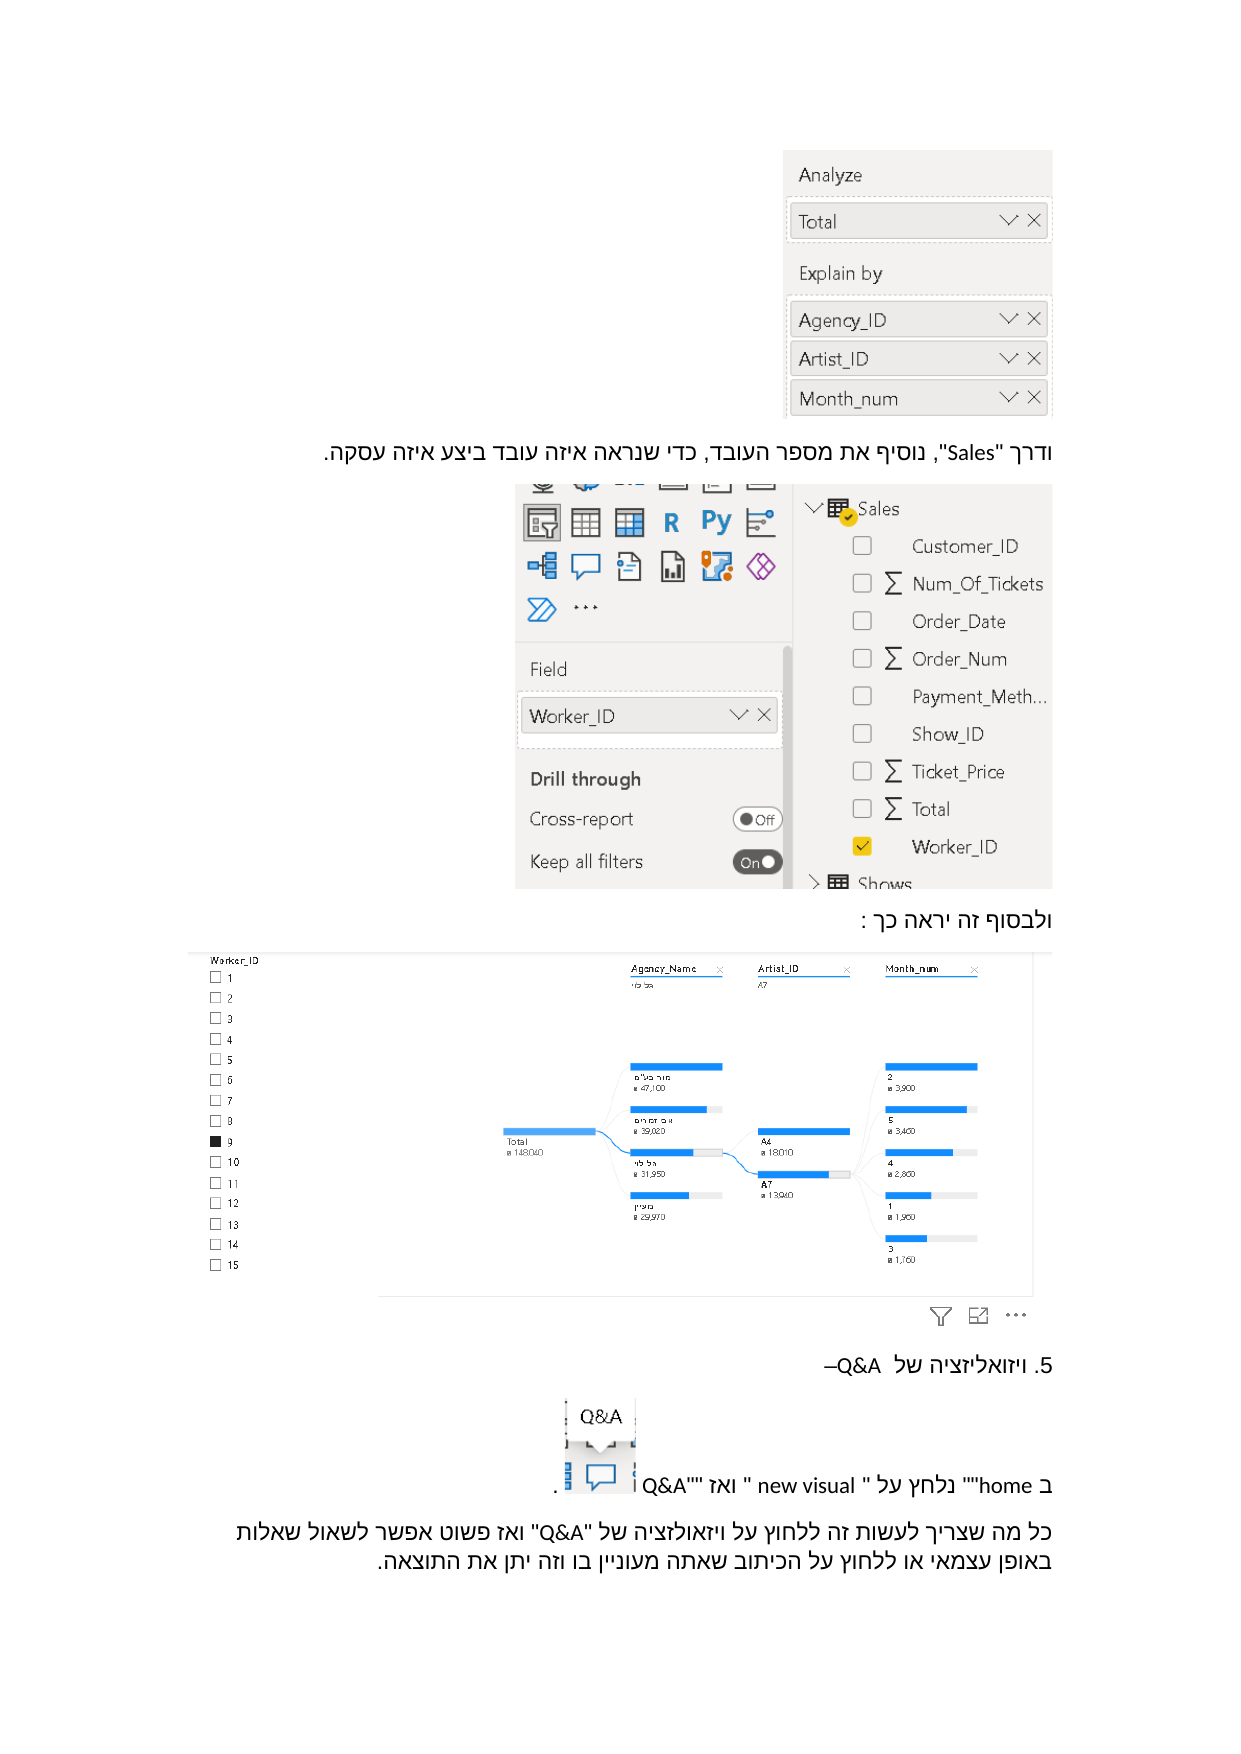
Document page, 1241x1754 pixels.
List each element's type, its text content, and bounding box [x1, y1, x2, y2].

picture [187, 952, 1053, 1333]
text כל מה שצריך לעשות זה ללחוץ על ויזאולזציה של "Q&A" ואז פשוט אפשר לשאול שאלות באופן עצמאי או ללחוץ על הכיתוב שאתה מעוניין בו וזה יתן את התוצאה. [187, 1518, 1053, 1574]
text ולבסוף זה יראה כך : [187, 907, 1053, 934]
picture [515, 484, 1053, 889]
text 5. ויזואליזציה של Q&A– [187, 1351, 1053, 1379]
picture [782, 150, 1053, 419]
picture [564, 1398, 636, 1494]
text ב home"" נלחץ על " new visual " ואז ""Q&A . [187, 1398, 1053, 1499]
text ודרך "Sales", נוסיף את מספר העובד, כדי שנראה איזה עובד ביצע איזה עסקה. [187, 438, 1053, 466]
